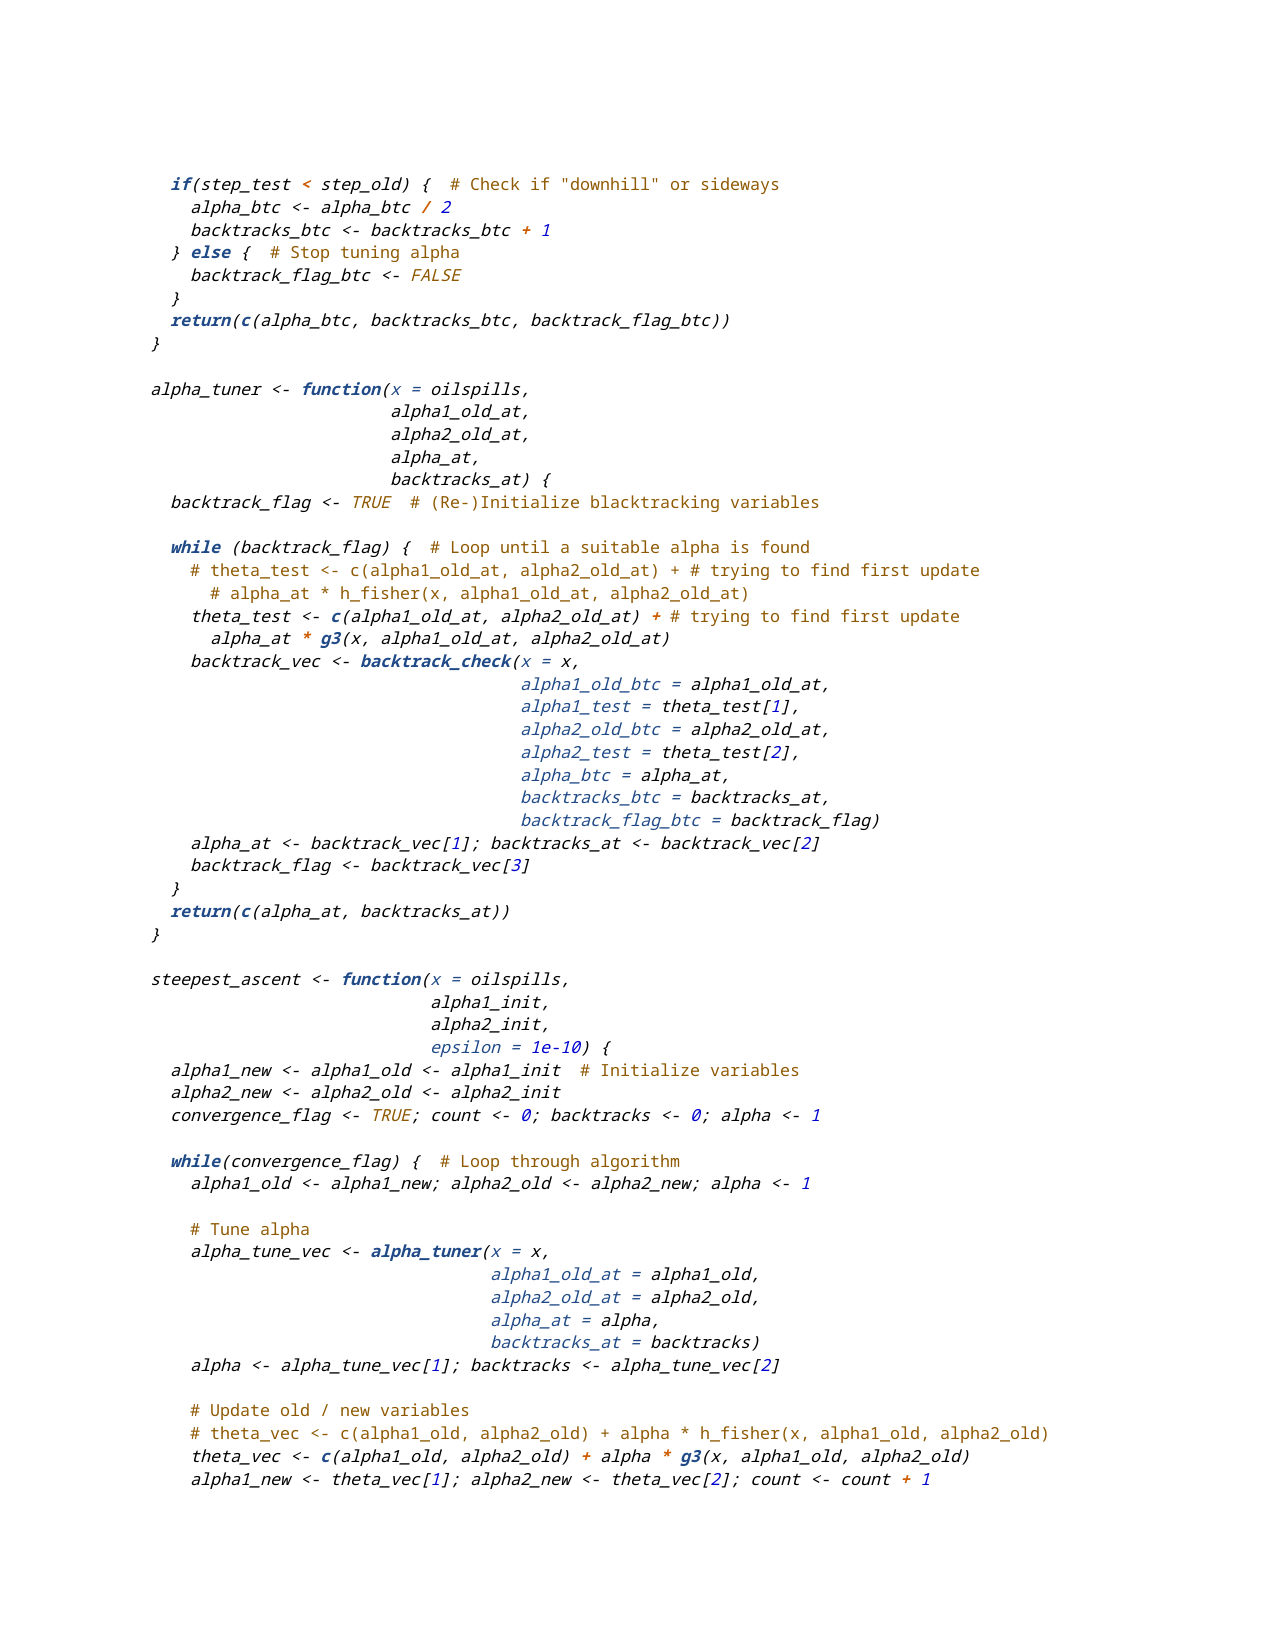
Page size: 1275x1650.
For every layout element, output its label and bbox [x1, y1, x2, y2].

text [150, 150, 1125, 1490]
